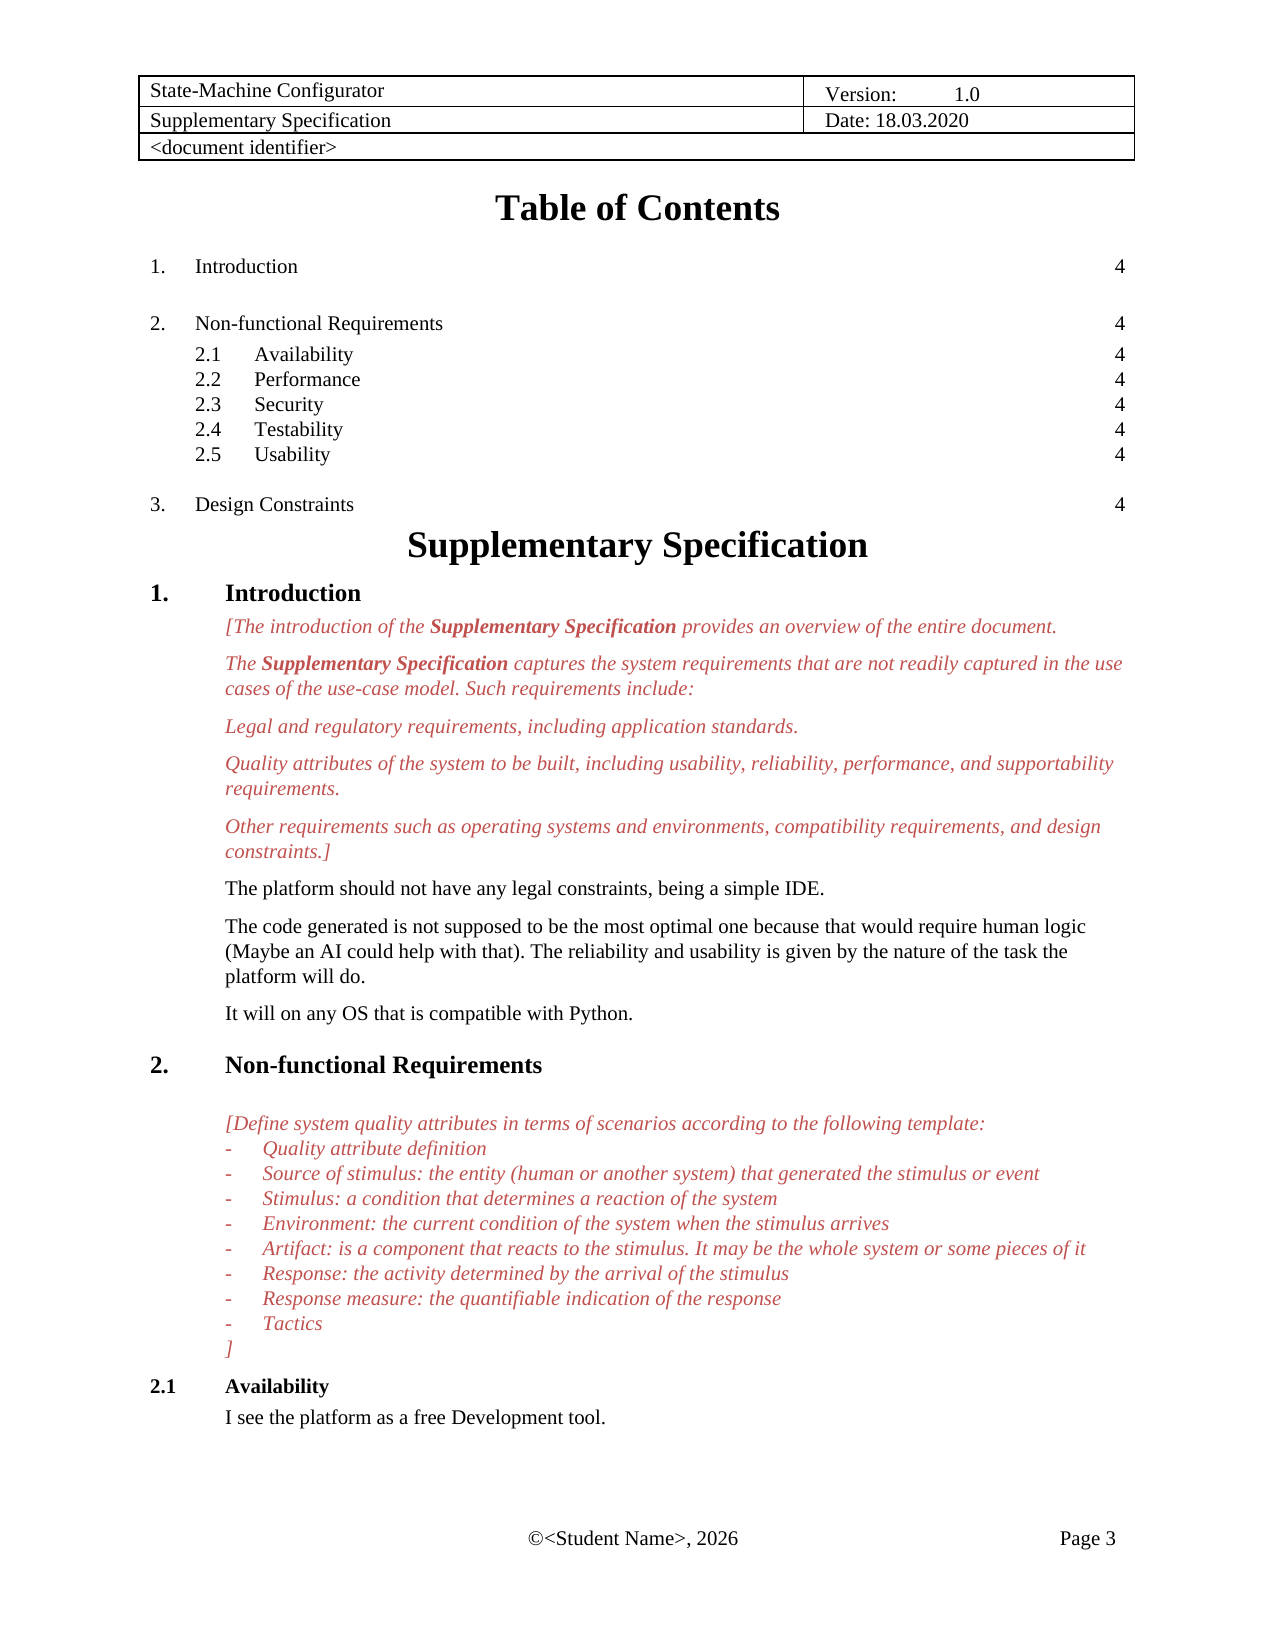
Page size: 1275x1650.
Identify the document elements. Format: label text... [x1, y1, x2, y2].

list Response measure: the quantifiable indication of the response [225, 1285, 1125, 1310]
list Stimulus: a condition that determines a reaction of the system [225, 1185, 1125, 1210]
text The Supplementary Specification captures the system requirements that are not readily captured in the use cases of the use-case model. Such requirements include: [225, 650, 1125, 700]
text 2.5 Usability 4 [195, 441, 1050, 466]
list Environment: the current condition of the system when the stimulus arrives [225, 1210, 1125, 1235]
text The platform should not have any legal constraints, being a simple IDE. [225, 875, 1125, 900]
text It will on any OS that is compatible with Python. [225, 1000, 1125, 1025]
list Tactics [225, 1310, 1125, 1335]
text [Define system quality attributes in terms of scenarios according to the following template: [150, 1110, 1125, 1135]
text 2. Non-functional Requirements 4 [150, 310, 1050, 335]
title Table of Contents [150, 185, 1125, 228]
text 1. Introduction 4 [150, 253, 1050, 278]
text 2.1 Availability 4 [195, 341, 1050, 366]
list Source of stimulus: the entity (human or another system) that generated the stimulus or event [225, 1160, 1125, 1185]
text 2.2 Performance 4 [195, 366, 1050, 391]
subtitle Availability [150, 1373, 1125, 1398]
text 2.4 Testability 4 [195, 416, 1050, 441]
text Legal and regulatory requirements, including application standards. [225, 713, 1125, 738]
text Quality attributes of the system to be built, including usability, reliability, performance, and supportability requirements. [225, 750, 1125, 800]
title Supplementary Specification [150, 522, 1125, 565]
text [The introduction of the Supplementary Specification provides an overview of the entire document. [225, 613, 1125, 638]
text Other requirements such as operating systems and environments, compatibility requirements, and design constraints.] [225, 813, 1125, 863]
text 3. Design Constraints 4 [150, 491, 1050, 516]
text I see the platform as a free Development tool. [225, 1404, 1125, 1429]
list Response: the activity determined by the arrival of the stimulus [225, 1260, 1125, 1285]
list Quality attribute definition [225, 1135, 1125, 1160]
subtitle Non-functional Requirements [150, 1050, 1125, 1079]
text The code generated is not supposed to be the most optimal one because that would require human logic (Maybe an AI could help with that). The reliability and usability is given by the nature of the task the platform will do. [225, 913, 1125, 988]
subtitle Introduction [150, 578, 1125, 607]
list Artifact: is a component that reacts to the stimulus. It may be the whole system or some pieces of it [225, 1235, 1125, 1260]
text ] [150, 1335, 1125, 1360]
text 2.3 Security 4 [195, 391, 1050, 416]
